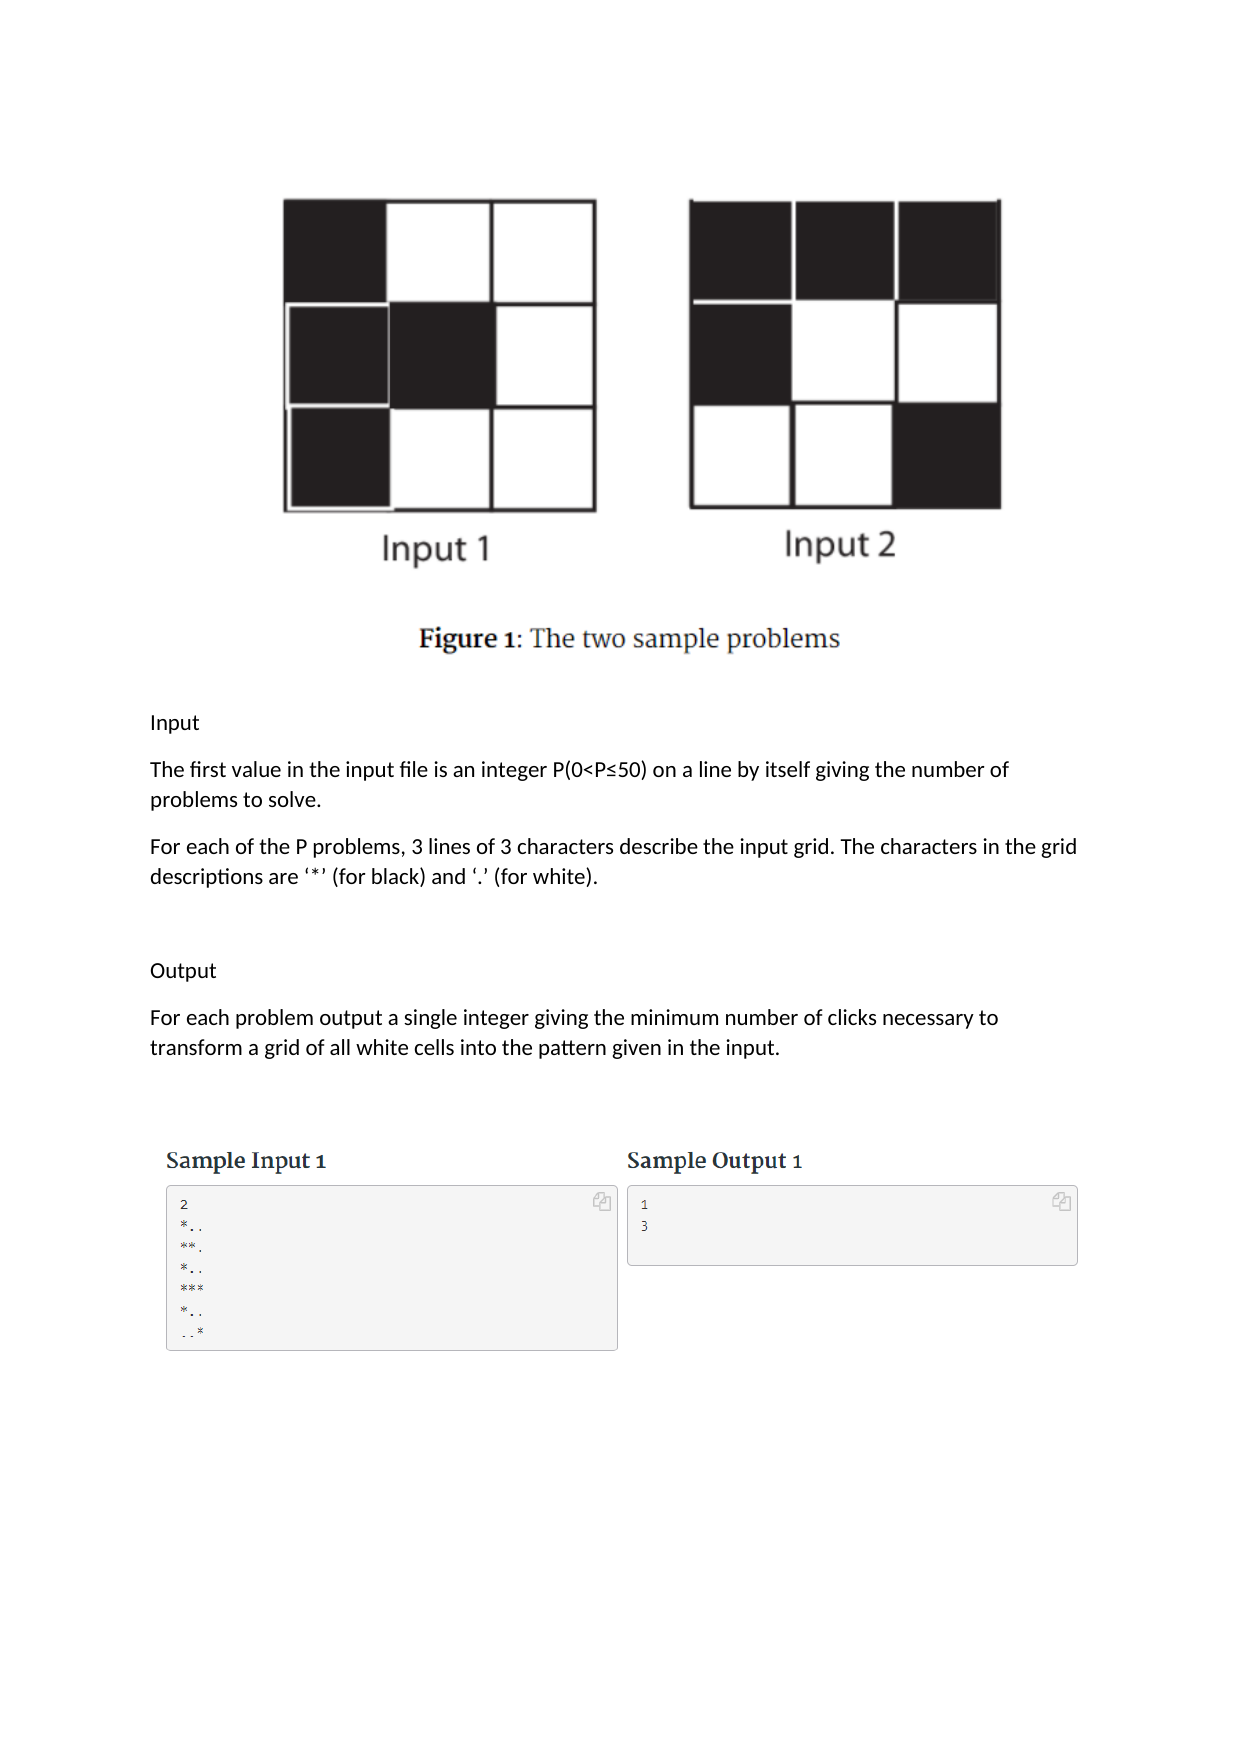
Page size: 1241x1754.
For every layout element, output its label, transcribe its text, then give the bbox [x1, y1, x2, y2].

text The first value in the input file is an integer P(0<P≤50) on a line by itself giving the number of problems to solve. [150, 755, 1090, 813]
picture [150, 1126, 1091, 1402]
picture [150, 150, 1091, 689]
text For each problem output a single integer giving the minimum number of clicks necessary to transform a grid of all white cells into the pattern given in the input. [150, 1003, 1090, 1061]
text Output [150, 956, 1090, 984]
text Input [150, 708, 1090, 736]
text For each of the P problems, 3 lines of 3 characters describe the input grid. The characters in the grid descriptions are ‘*’ (for black) and ‘.’ (for white). [150, 832, 1090, 890]
